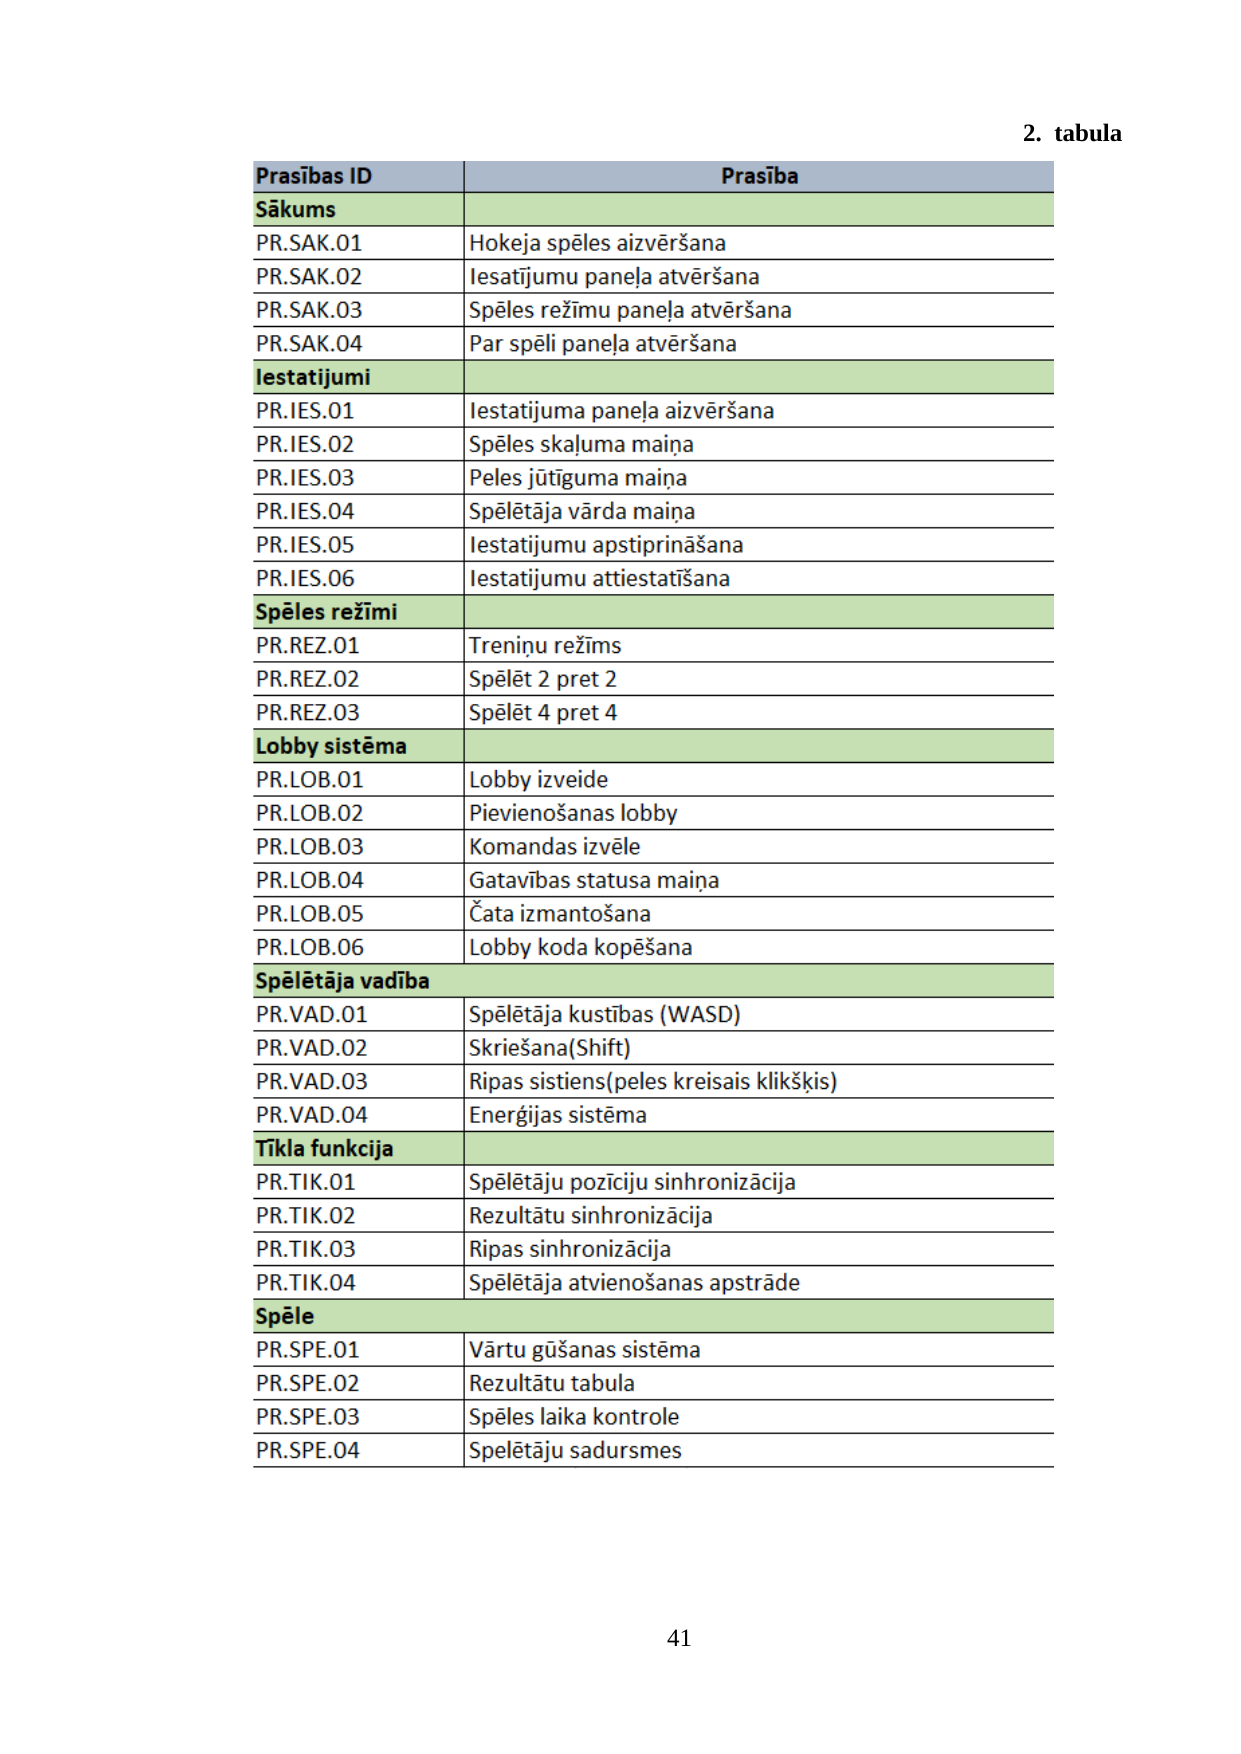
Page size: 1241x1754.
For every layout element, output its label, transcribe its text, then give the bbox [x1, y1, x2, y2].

text 2. tabula [148, 118, 1122, 147]
picture [253, 161, 1054, 1469]
